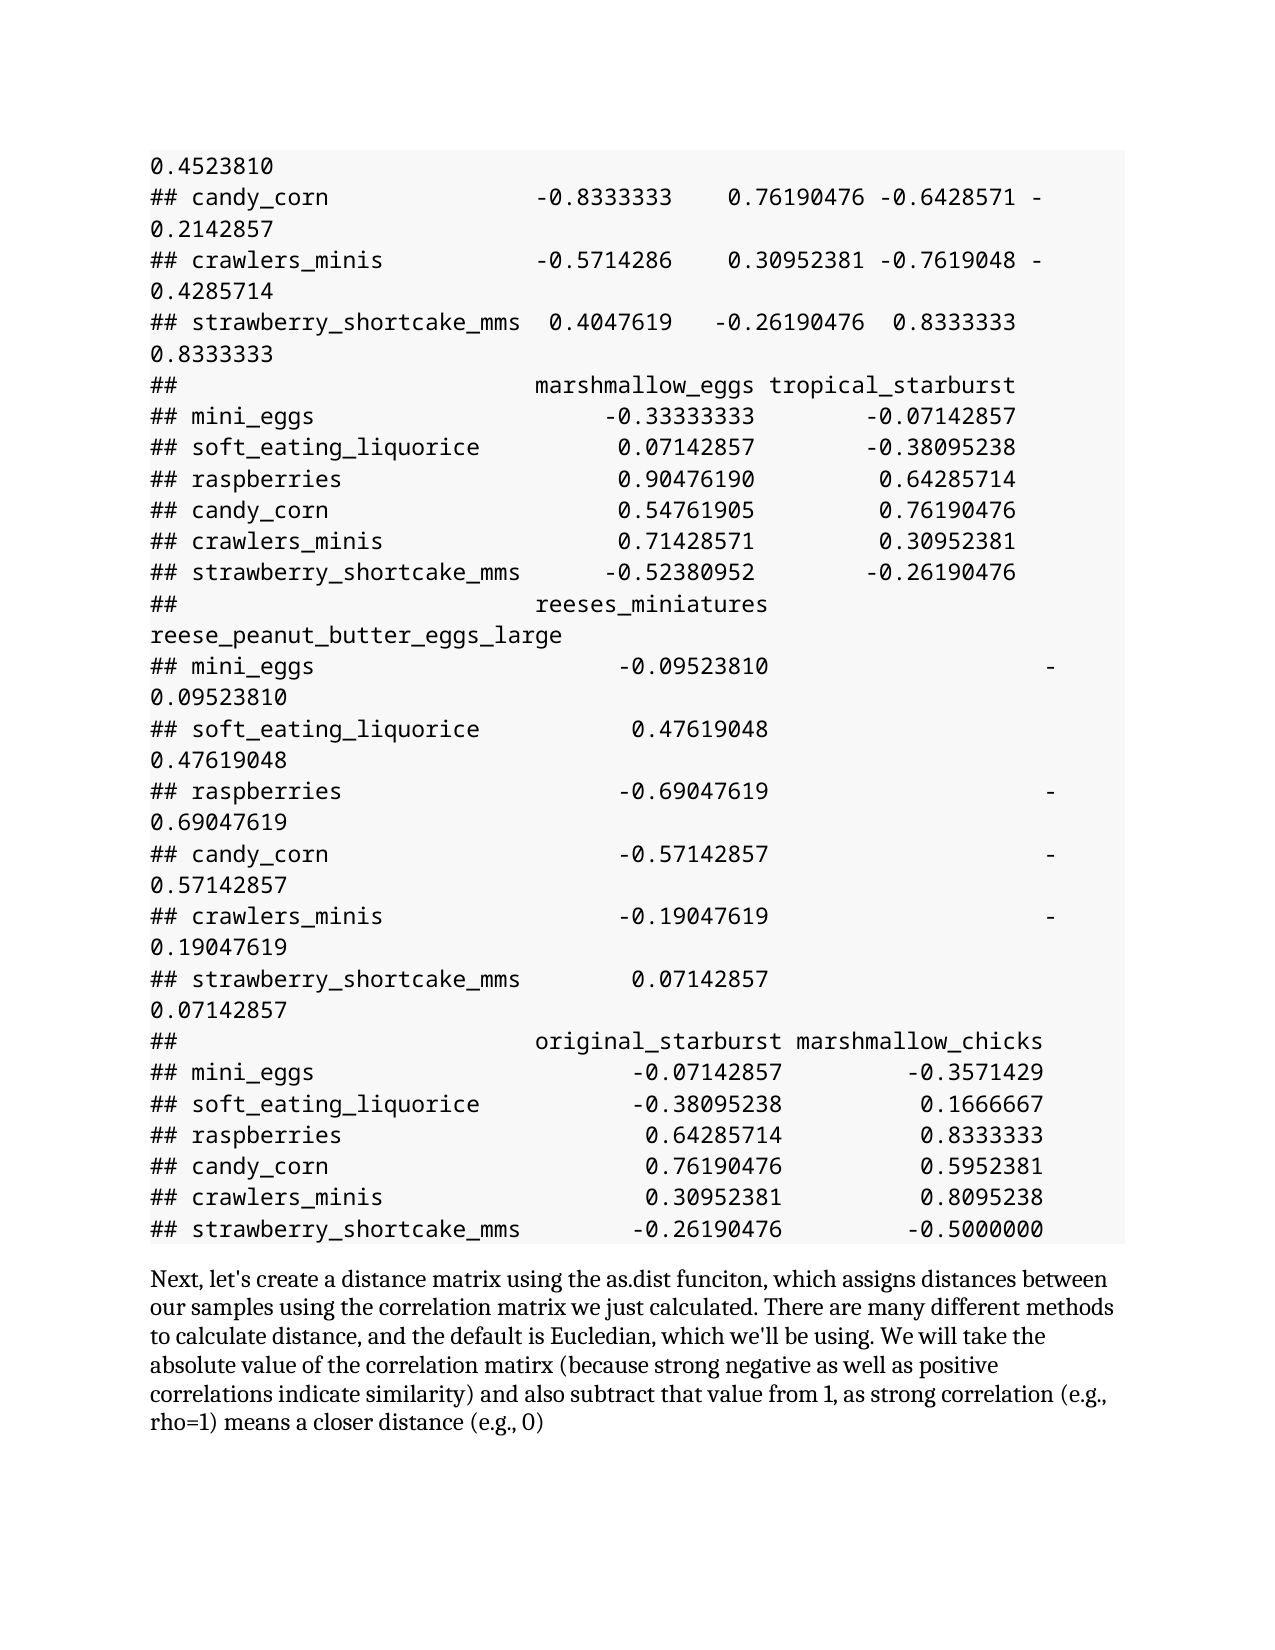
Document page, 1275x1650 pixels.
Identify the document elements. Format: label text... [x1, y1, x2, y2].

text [150, 150, 1125, 1244]
text Next, let's create a distance matrix using the as.dist funciton, which assigns distances between our samples using the correlation matrix we just calculated. There are many different methods to calculate distance, and the default is Eucledian, which we'll be using. We will take the absolute value of the correlation matirx (because strong negative as well as positive correlations indicate similarity) and also subtract that value from 1, as strong correlation (e.g., rho=1) means a closer distance (e.g., 0) [150, 1264, 1125, 1437]
